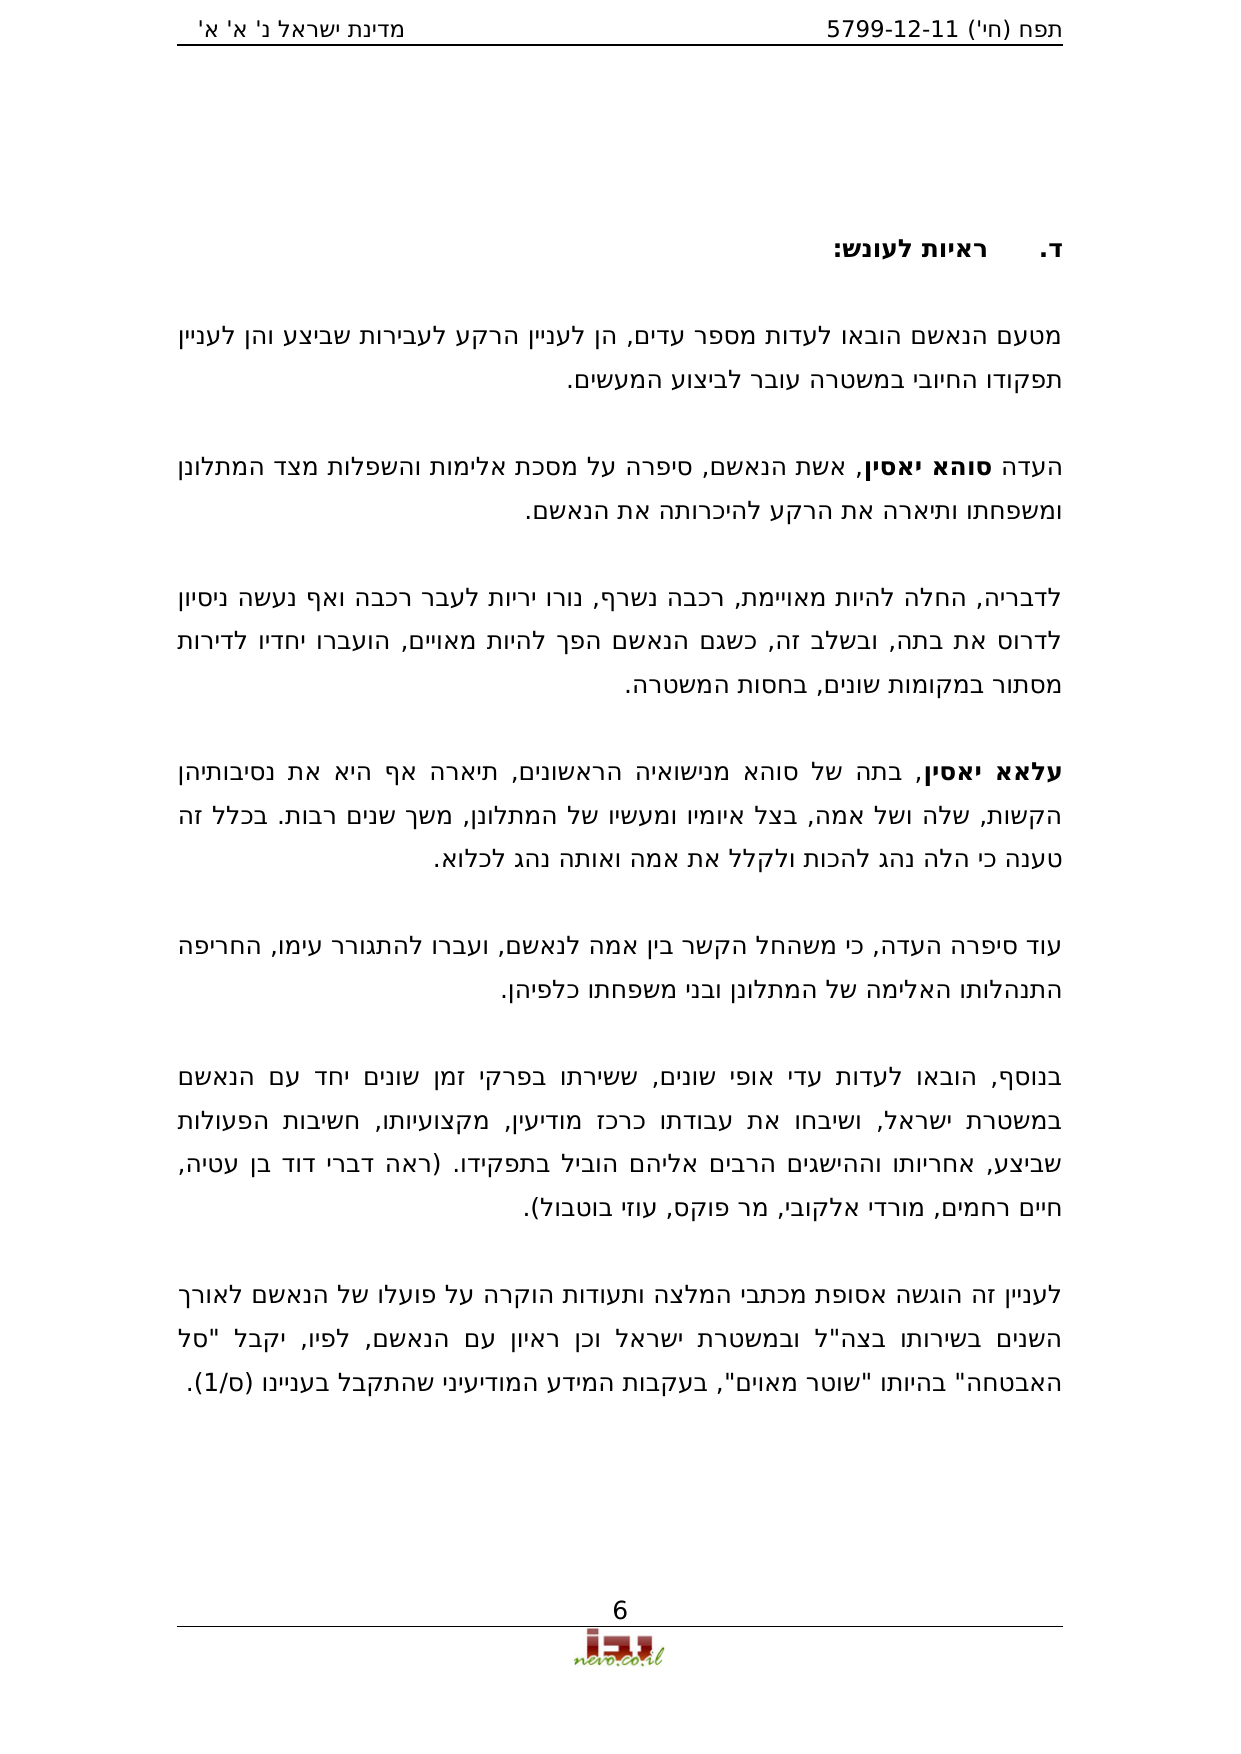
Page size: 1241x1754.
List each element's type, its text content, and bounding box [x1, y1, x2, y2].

text מטעם הנאשם הובאו לעדות מספר עדים, הן לעניין הרקע לעבירות שביצע והן לעניין תפקודו החיובי במשטרה עובר לביצוע המעשים. [177, 322, 1063, 394]
text לדבריה, החלה להיות מאויימת, רכבה נשרף, נורו יריות לעבר רכבה ואף נעשה ניסיון לדרוס את בתה, ובשלב זה, כשגם הנאשם הפך להיות מאויים, הועברו יחדיו לדירות מסתור במקומות שונים, בחסות המשטרה. [177, 583, 1063, 699]
text ד. ראיות לעונש: [177, 235, 1063, 264]
text עוד סיפרה העדה, כי משהחל הקשר בין אמה לנאשם, ועברו להתגורר עימו, החריפה התנהלותו האלימה של המתלונן ובני משפחתו כלפיהן. [177, 932, 1063, 1004]
picture [574, 1628, 666, 1667]
text בנוסף, הובאו לעדות עדי אופי שונים, ששירתו בפרקי זמן שונים יחד עם הנאשם במשטרת ישראל, ושיבחו את עבודתו כרכז מודיעין, מקצועיותו, חשיבות הפעולות שביצע, אחריותו וההישגים הרבים אליהם הוביל בתפקידו. (ראה דברי דוד בן עטיה, חיים רחמים, מורדי אלקובי, מר פוקס, עוזי בוטבול). [177, 1062, 1063, 1223]
text לעניין זה הוגשה אסופת מכתבי המלצה ותעודות הוקרה על פועלו של הנאשם לאורך השנים בשירותו בצה"ל ובמשטרת ישראל וכן ראיון עם הנאשם, לפיו, יקבל "סל האבטחה" בהיותו "שוטר מאוים", בעקבות המידע המודיעיני שהתקבל בעניינו (ס/1). [177, 1280, 1063, 1397]
text עלאא יאסין, בתה של סוהא מנישואיה הראשונים, תיארה אף היא את נסיבותיהן הקשות, שלה ושל אמה, בצל איומיו ומעשיו של המתלונן, משך שנים רבות. בכלל זה טענה כי הלה נהג להכות ולקלל את אמה ואותה נהג לכלוא. [177, 757, 1063, 874]
text העדה סוהא יאסין, אשת הנאשם, סיפרה על מסכת אלימות והשפלות מצד המתלונן ומשפחתו ותיארה את הרקע להיכרותה את הנאשם. [177, 452, 1063, 525]
